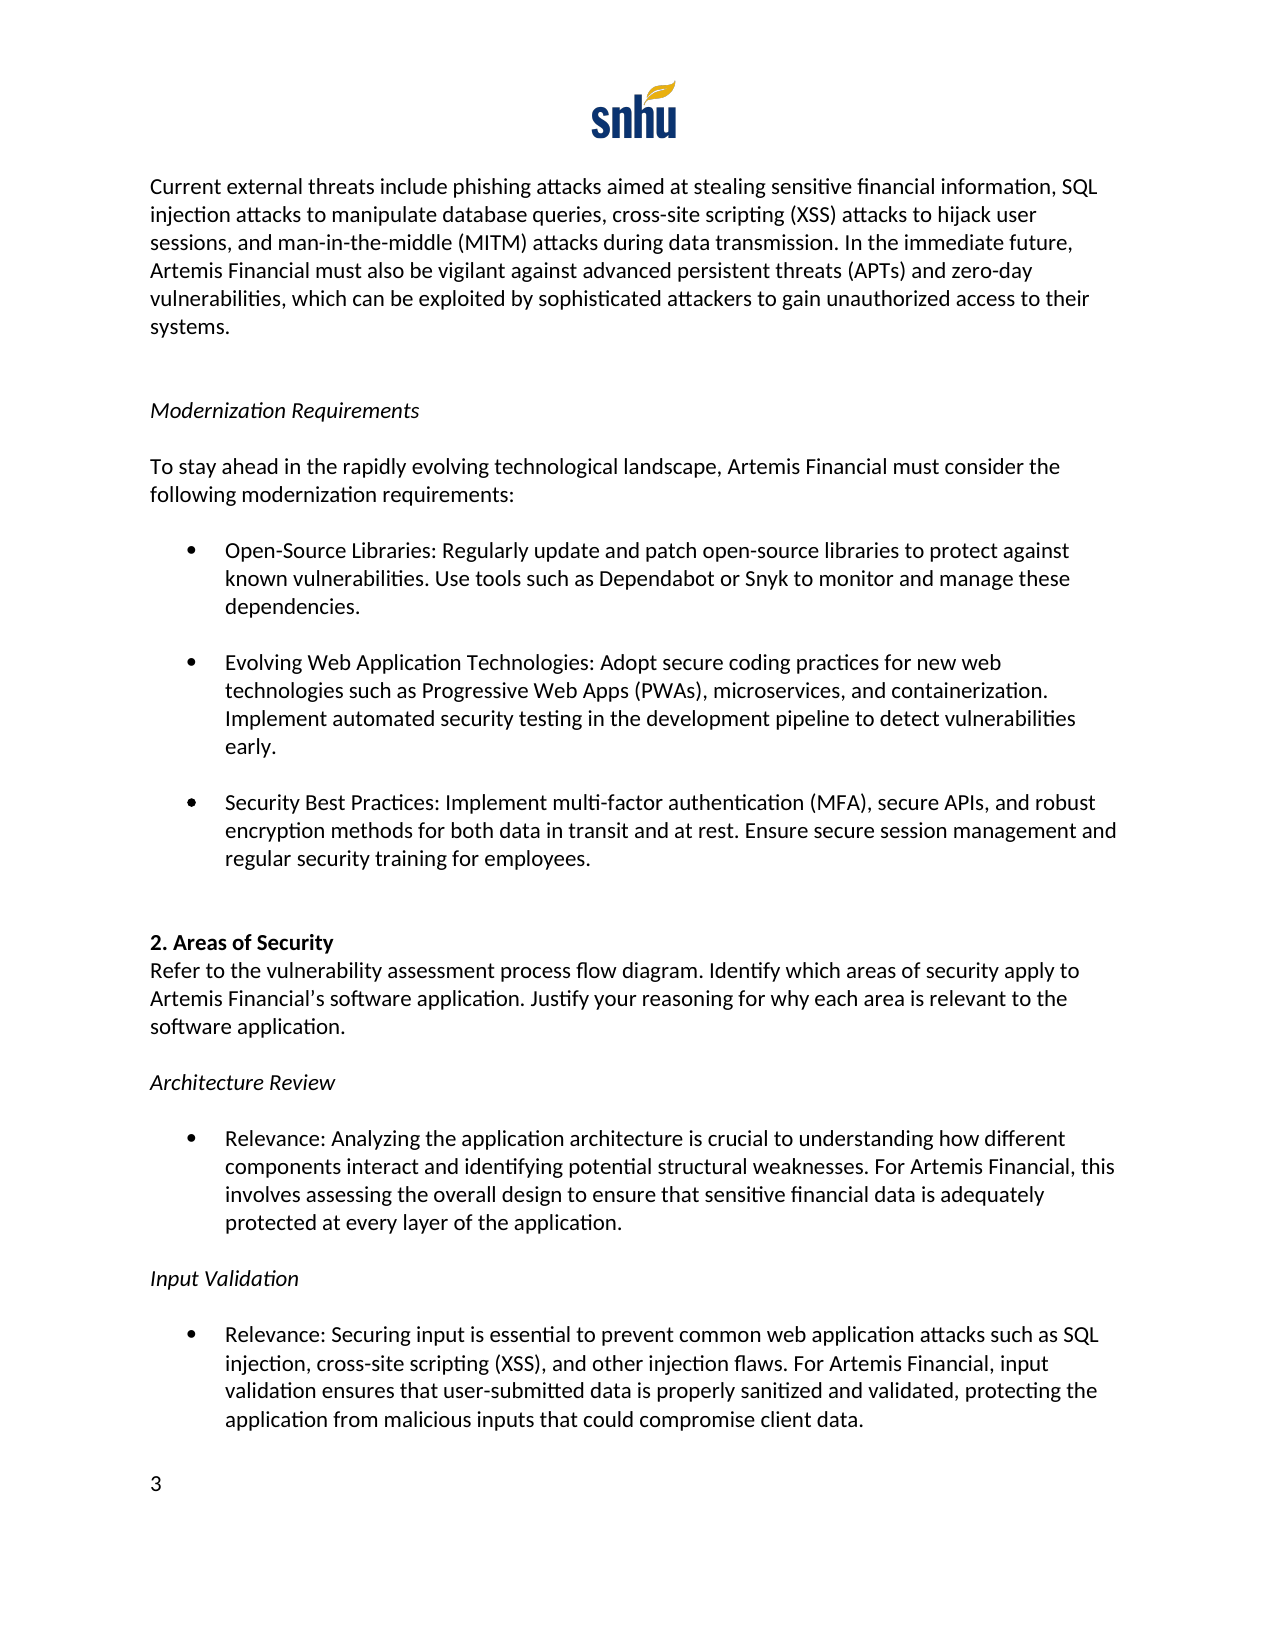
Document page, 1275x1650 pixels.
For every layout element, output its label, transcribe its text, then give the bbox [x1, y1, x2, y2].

text Input Validation [150, 1264, 1125, 1293]
list Relevance: Analyzing the application architecture is crucial to understanding how different components interact and identifying potential structural weaknesses. For Artemis Financial, this involves assessing the overall design to ensure that sensitive financial data is adequately protected at every layer of the application. [187, 1124, 1125, 1237]
text 2. Areas of Security [150, 928, 1125, 956]
list Relevance: Securing input is essential to prevent common web application attacks such as SQL injection, cross-site scripting (XSS), and other injection flaws. For Artemis Financial, input validation ensures that user-submitted data is properly sanitized and validated, protecting the application from malicious inputs that could compromise client data. [187, 1321, 1125, 1433]
list Open-Source Libraries: Regularly update and patch open-source libraries to protect against known vulnerabilities. Use tools such as Dependabot or Snyk to monitor and manage these dependencies. [187, 536, 1125, 620]
list Evolving Web Application Technologies: Adopt secure coding practices for new web technologies such as Progressive Web Apps (PWAs), microservices, and containerization. Implement automated security testing in the development pipeline to detect vulnerabilities early. [187, 648, 1125, 760]
text Refer to the vulnerability assessment process flow diagram. Identify which areas of security apply to Artemis Financial’s software application. Justify your reasoning for why each area is relevant to the software application. [150, 956, 1125, 1040]
text Current external threats include phishing attacks aimed at stealing sensitive financial information, SQL injection attacks to manipulate database queries, cross-site scripting (XSS) attacks to hijack user sessions, and man-in-the-middle (MITM) attacks during data transmission. In the immediate future, Artemis Financial must also be vigilant against advanced persistent threats (APTs) and zero-day vulnerabilities, which can be exploited by sophisticated attackers to gain unauthorized access to their systems. [150, 172, 1125, 340]
text To stay ahead in the rapidly evolving technological landscape, Artemis Financial must consider the following modernization requirements: [150, 452, 1125, 508]
list Security Best Practices: Implement multi-factor authentication (MFA), secure APIs, and robust encryption methods for both data in transit and at rest. Ensure secure session management and regular security training for employees. [187, 788, 1125, 872]
picture [572, 75, 703, 147]
text Modernization Requirements [150, 396, 1125, 424]
text Architecture Review [150, 1068, 1125, 1096]
